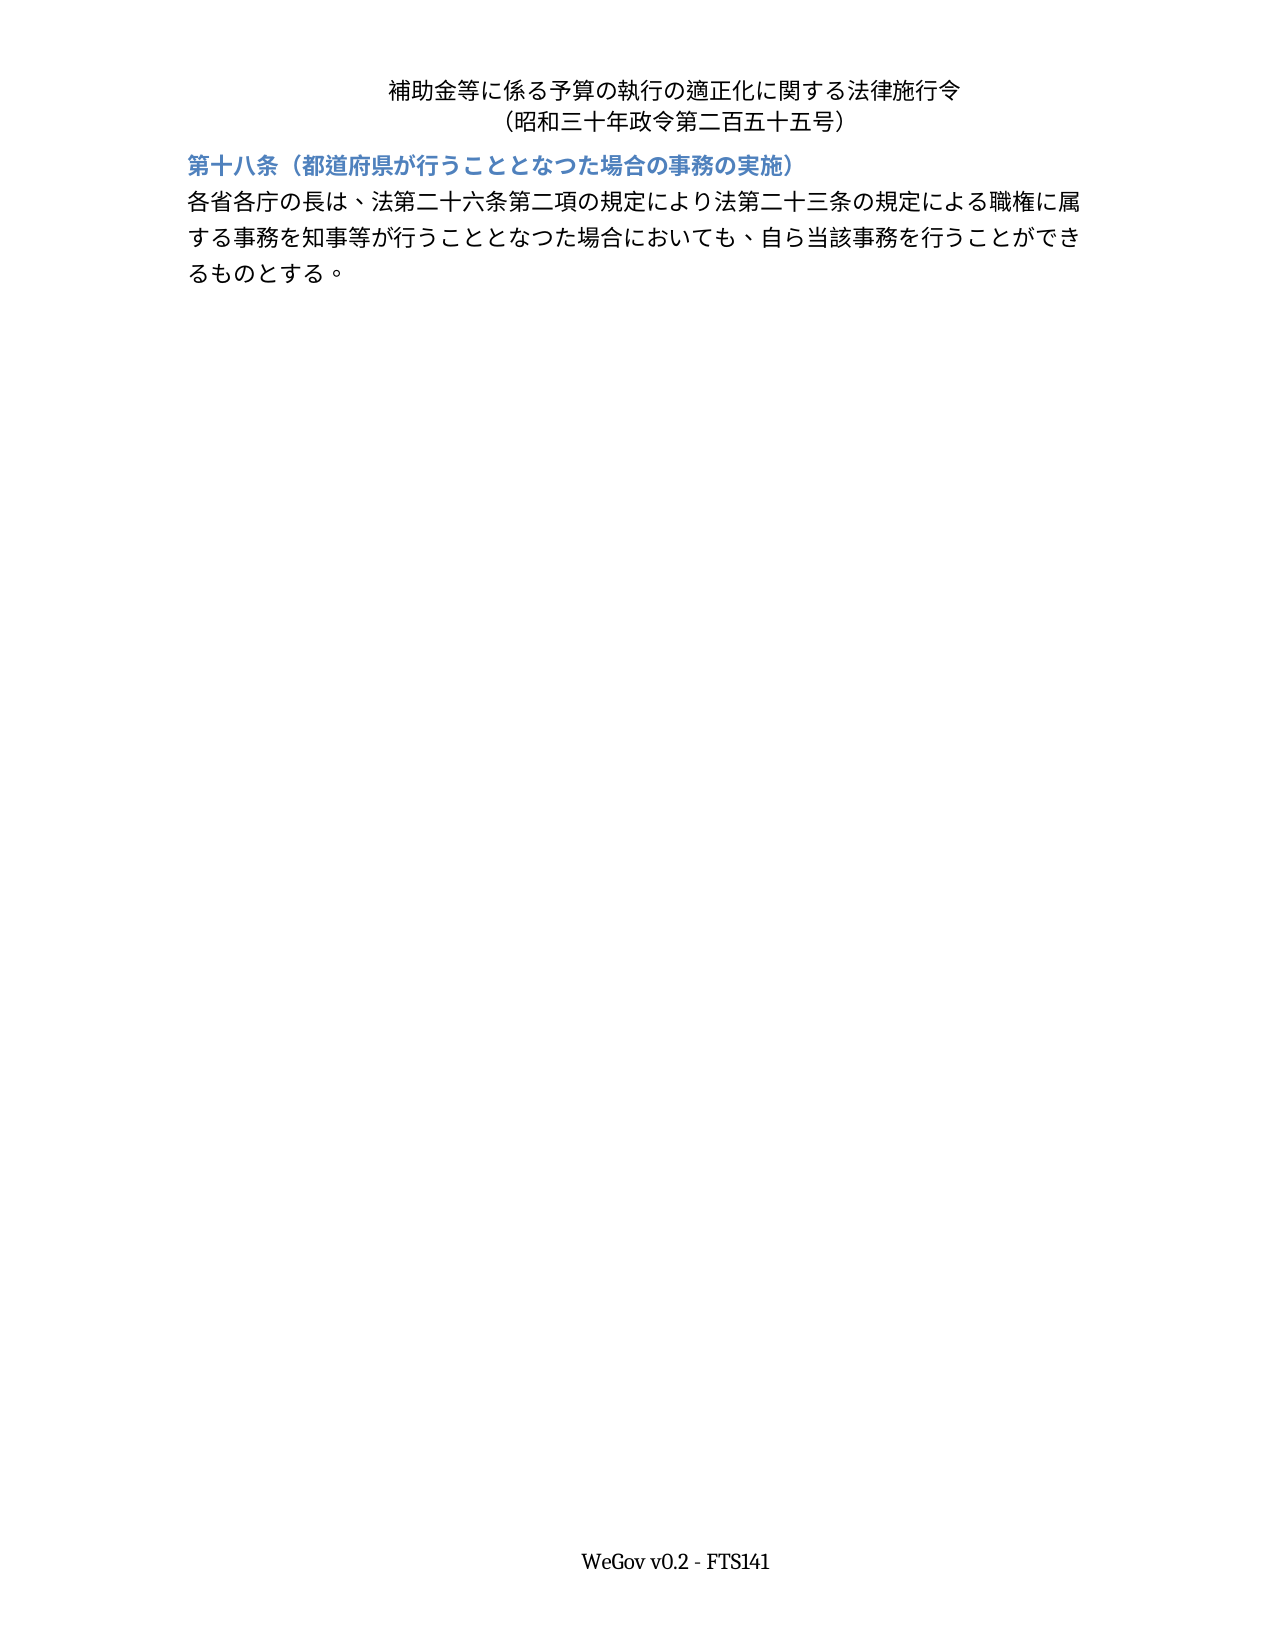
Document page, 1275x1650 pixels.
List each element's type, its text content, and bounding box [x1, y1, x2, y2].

text 各省各庁の長は、法第二十六条第二項の規定により法第二十三条の規定による職権に属する事務を知事等が行うこととなつた場合においても、自ら当該事務を行うことができるものとする。 [187, 186, 1087, 289]
subtitle 第十八条（都道府県が行うこととなつた場合の事務の実施） [187, 150, 1087, 181]
